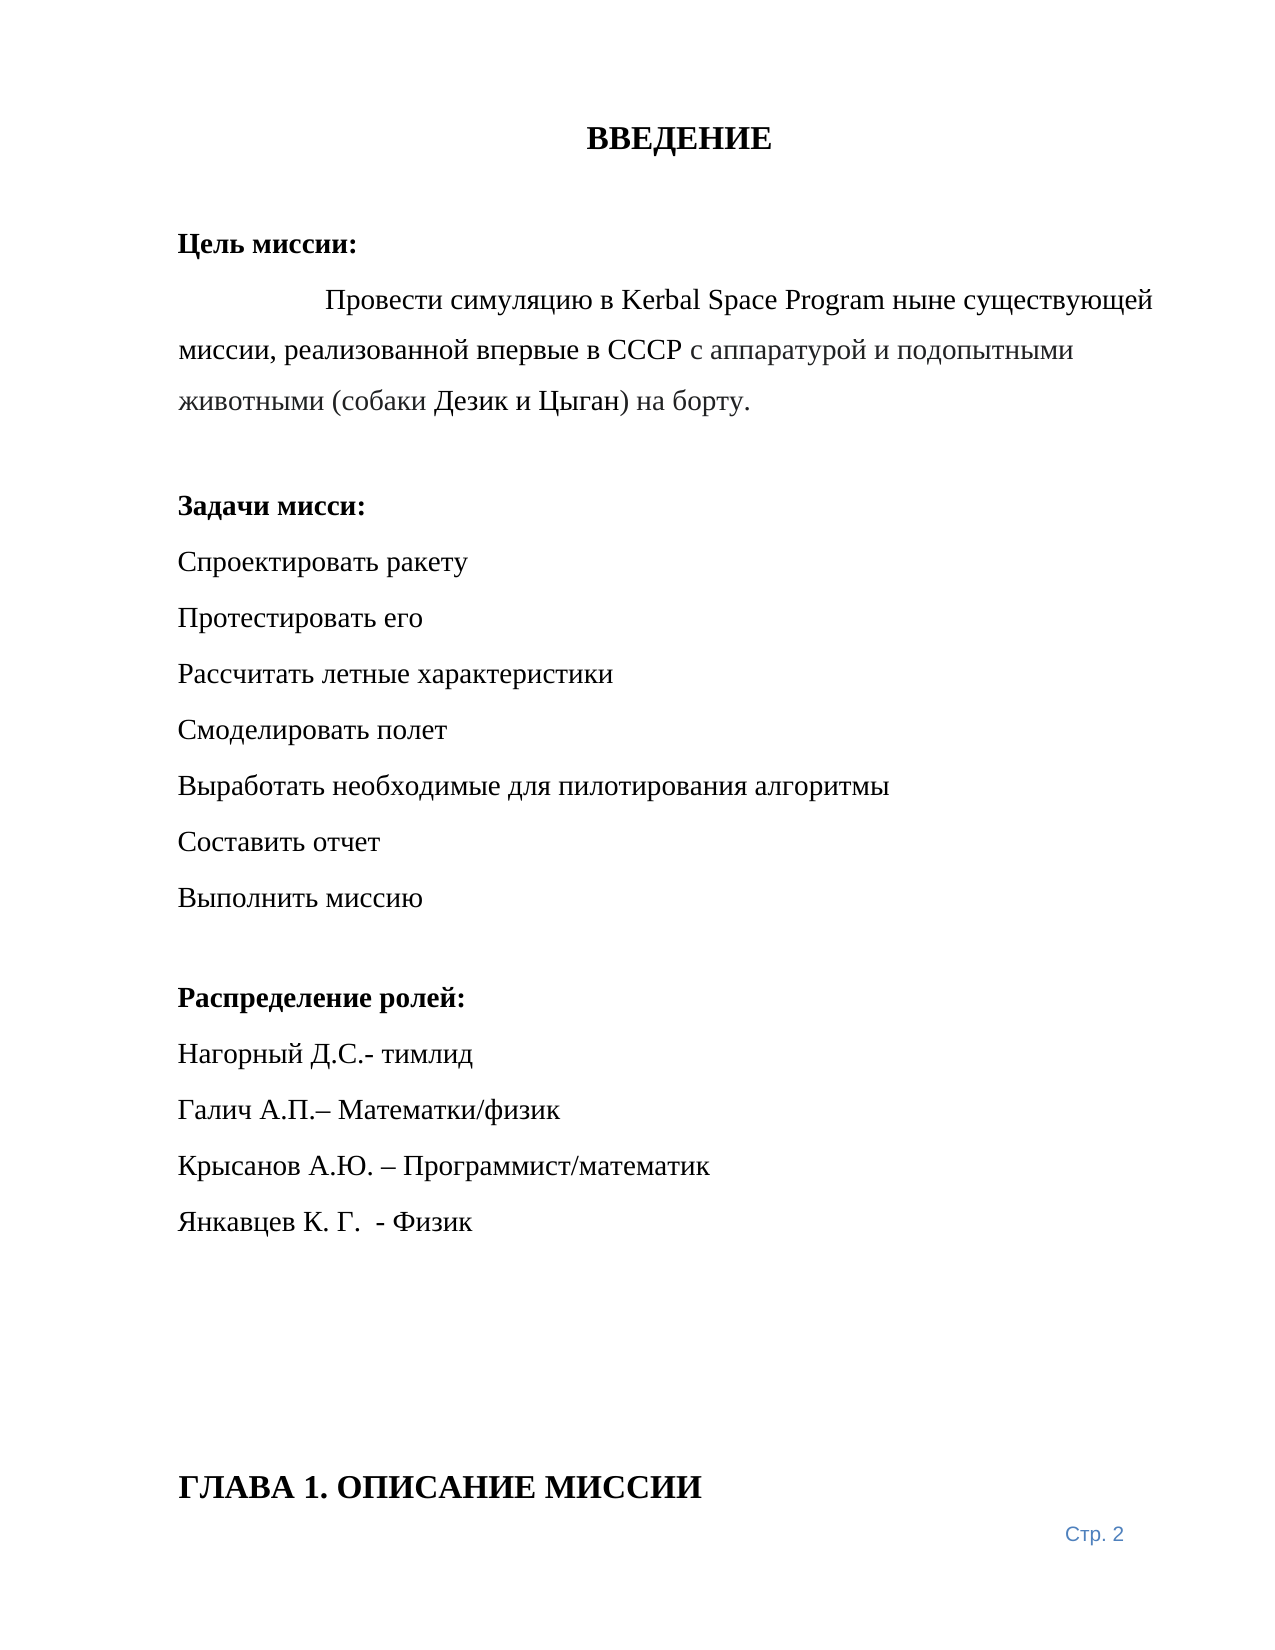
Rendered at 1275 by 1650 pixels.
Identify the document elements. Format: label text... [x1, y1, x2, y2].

text Спроектировать ракету [177, 544, 1181, 578]
text ВВЕДЕНИЕ [177, 118, 1181, 156]
text Янкавцев К. Г. - Физик [177, 1204, 1181, 1238]
text Протестировать его [177, 600, 1181, 633]
text Цель миссии: [177, 226, 1181, 260]
text Распределение ролей: [177, 981, 1181, 1014]
text Нагорный Д.С.- тимлид [177, 1036, 1181, 1070]
text Провести симуляцию в Kerbal Space Program ныне существующей миссии, реализованной впервые в СССР с аппаратурой и подопытными животными (собаки Дезик и Цыган) на борту. [178, 282, 1181, 416]
text Задачи мисси: [177, 488, 1181, 522]
text Крысанов А.Ю. – Программист/математик [177, 1148, 1181, 1182]
text Галич А.П.– Математки/физик [177, 1092, 1181, 1126]
text ГЛАВА 1. ОПИСАНИЕ МИССИИ [178, 1467, 1181, 1505]
text Рассчитать летные характеристики [177, 656, 1181, 689]
text Смоделировать полет [177, 712, 1181, 745]
text Выполнить миссию [177, 880, 1181, 913]
text Составить отчет [177, 824, 1181, 857]
text Выработать необходимые для пилотирования алгоритмы [177, 768, 1181, 801]
